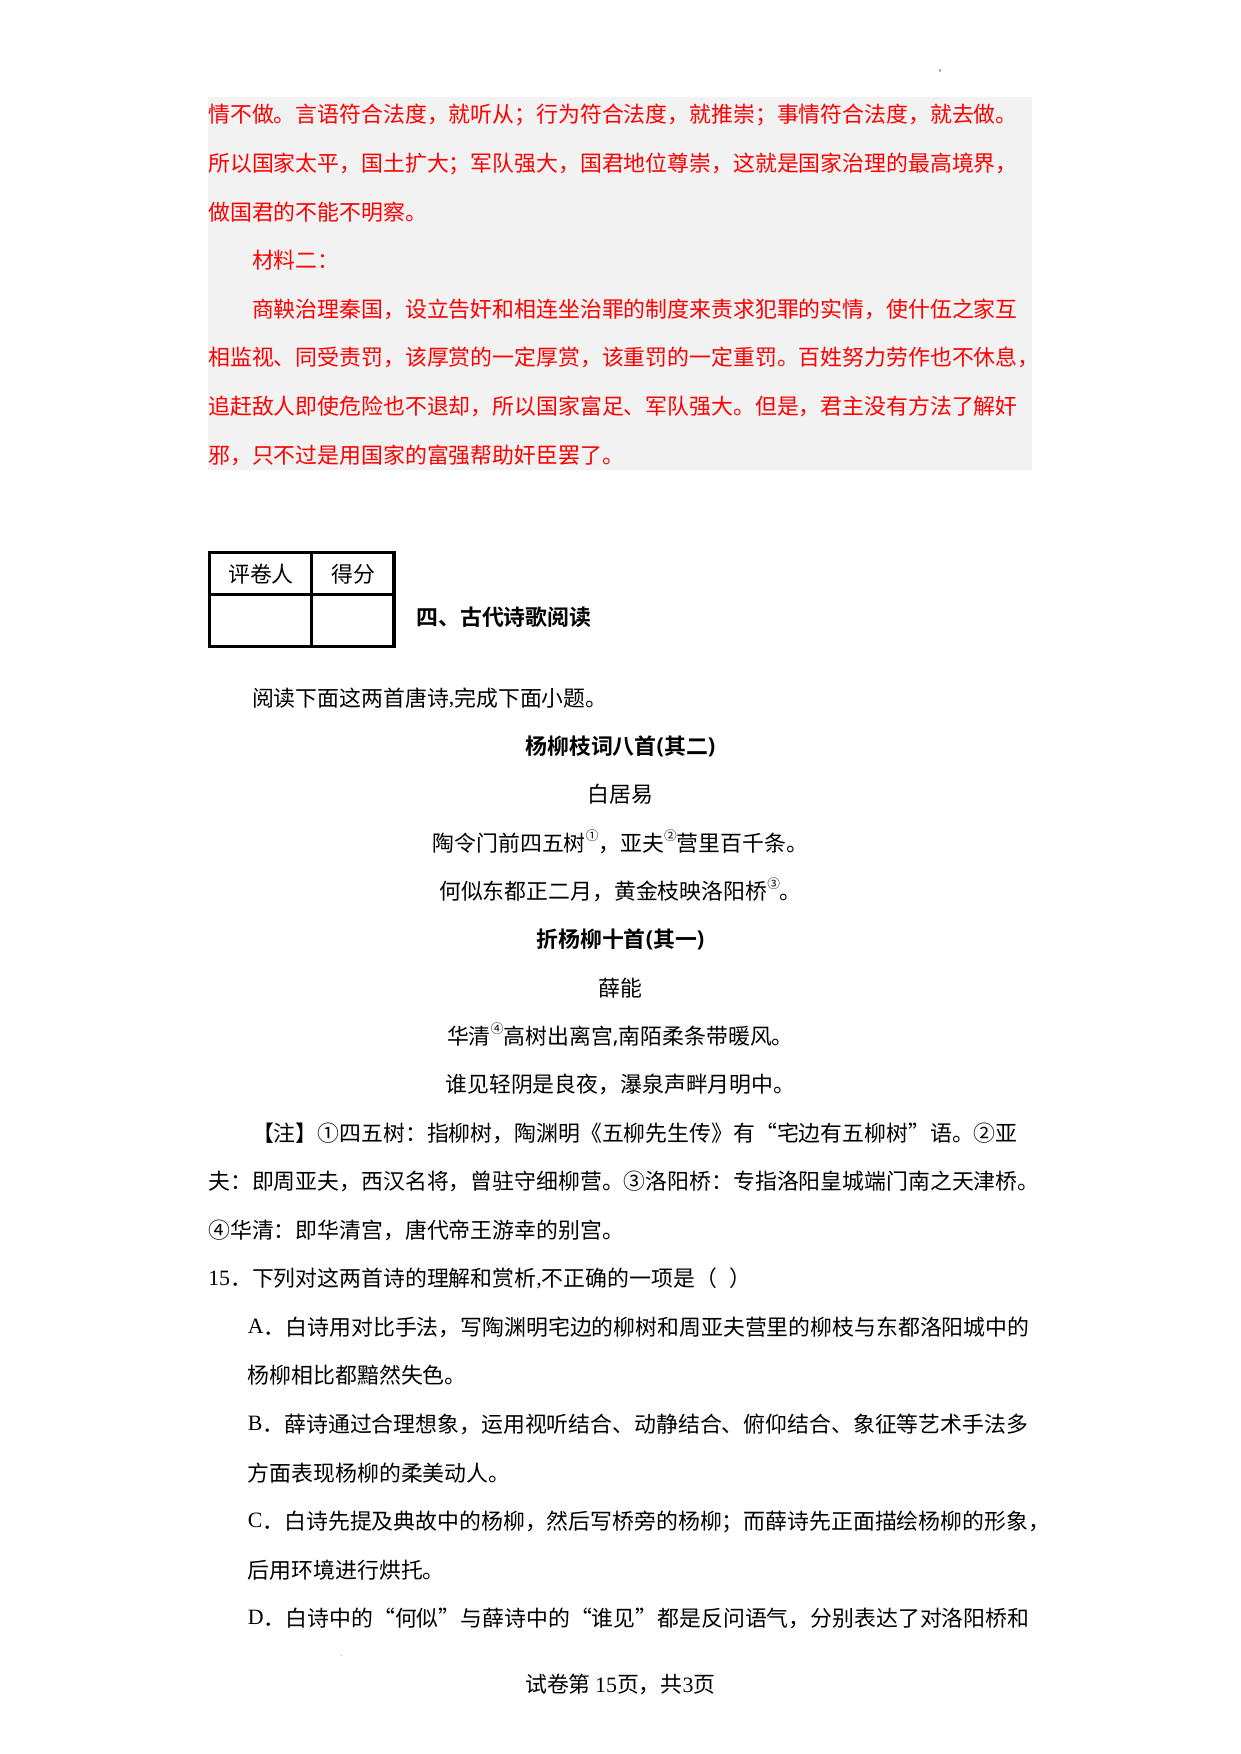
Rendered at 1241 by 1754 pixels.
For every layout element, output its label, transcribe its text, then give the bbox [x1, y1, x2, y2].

text 【注】①四五树：指柳树，陶渊明《五柳先生传》有“宅边有五柳树”语。②亚夫：即周亚夫，西汉名将，曾驻守细柳营。③洛阳桥：专指洛阳皇城端门南之天津桥。④华清：即华清宫，唐代帝王游幸的别宫。 [208, 1115, 1032, 1245]
text A．白诗用对比手法，写陶渊明宅边的柳树和周亚夫营里的柳枝与东都洛阳城中的杨柳相比都黯然失色。 [248, 1309, 1032, 1391]
text 薛能 [208, 970, 1032, 1003]
text 阅读下面这两首唐诗,完成下面小题。 [208, 680, 1032, 713]
table_header 四、古代诗歌阅读 [405, 551, 603, 680]
text 何似东都正二月，黄金枝映洛阳桥③。 [208, 873, 1032, 906]
text C．白诗先提及典故中的杨柳，然后写桥旁的杨柳；而薛诗先正面描绘杨柳的形象，后用环境进行烘托。 [248, 1503, 1032, 1585]
table_header [197, 551, 405, 680]
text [248, 1601, 1032, 1633]
text 谁见轻阴是良夜，瀑泉声畔月明中。 [208, 1067, 1032, 1099]
text 白居易 [208, 777, 1032, 809]
text 陶令门前四五树①，亚夫②营里百千条。 [208, 825, 1032, 858]
text 杨柳枝词八首(其二) [208, 728, 1032, 761]
text 材料二： [208, 243, 1032, 275]
text 华清④高树出离宫,南陌柔条带暖风。 [208, 1018, 1032, 1051]
text B．薛诗通过合理想象，运用视听结合、动静结合、俯仰结合、象征等艺术手法多方面表现杨柳的柔美动人。 [248, 1406, 1032, 1488]
text 15．下列对这两首诗的理解和赏析,不正确的一项是（ ） [208, 1261, 1032, 1293]
text 折杨柳十首(其一) [208, 922, 1032, 954]
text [208, 97, 1032, 227]
text 商鞅治理秦国，设立告奸和相连坐治罪的制度来责求犯罪的实情，使什伍之家互相监视、同受责罚，该厚赏的一定厚赏，该重罚的一定重罚。百姓努力劳作也不休息，追赶敌人即使危险也不退却，所以国家富足、军队强大。但是，君主没有方法了解奸邪，只不过是用国家的富强帮助奸臣罢了。 [208, 291, 1032, 470]
